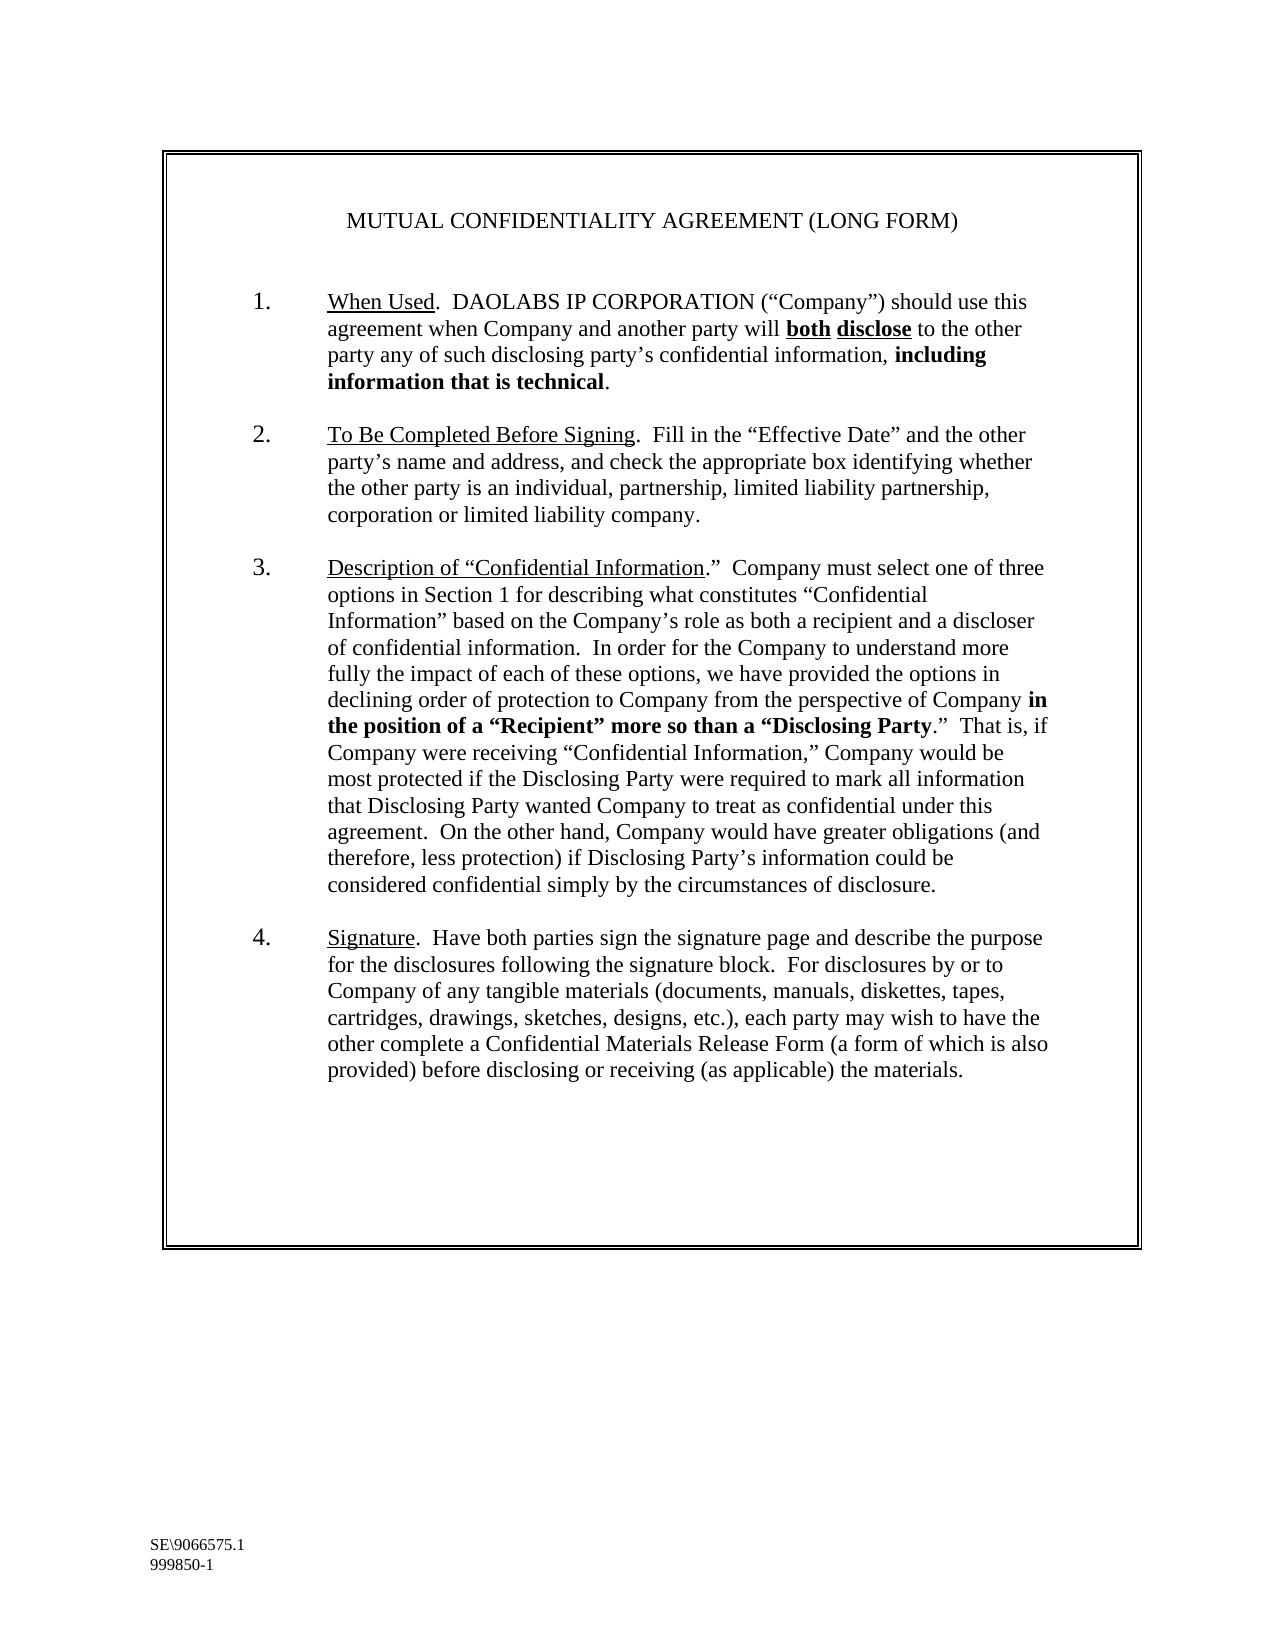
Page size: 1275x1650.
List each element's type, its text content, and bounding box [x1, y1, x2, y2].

table_header MUTUAL CONFIDENTIALITY AGREEMENT (LONG FORM) When Used. DAOLABS IP CORPORATION (“Company”) should use this agreement when Company and another party will both disclose to the other party any of such disclosing party’s confidential information, including information that is technical. To Be Completed Before Signing. Fill in the “Effective Date” and the other party’s name and address, and check the appropriate box identifying whether the other party is an individual, partnership, limited liability partnership, corporation or limited liability company. Description of “Confidential Information.” Company must select one of three options in Section 1 for describing what constitutes “Confidential Information” based on the Company’s role as both a recipient and a discloser of confidential information. In order for the Company to understand more fully the impact of each of these options, we have provided the options in declining order of protection to Company from the perspective of Company in the position of a “Recipient” more so than a “Disclosing Party.” That is, if Company were receiving “Confidential Information,” Company would be most protected if the Disclosing Party were required to mark all information that Disclosing Party wanted Company to treat as confidential under this agreement. On the other hand, Company would have greater obligations (and therefore, less protection) if Disclosing Party’s information could be considered confidential simply by the circumstances of disclosure. Signature. Have both parties sign the signature page and describe the purpose for the disclosures following the signature block. For disclosures by or to Company of any tangible materials (documents, manuals, diskettes, tapes, cartridges, drawings, sketches, designs, etc.), each party may wish to have the other complete a Confidential Materials Release Form (a form of which is also provided) before disclosing or receiving (as applicable) the materials. [167, 155, 1137, 1245]
